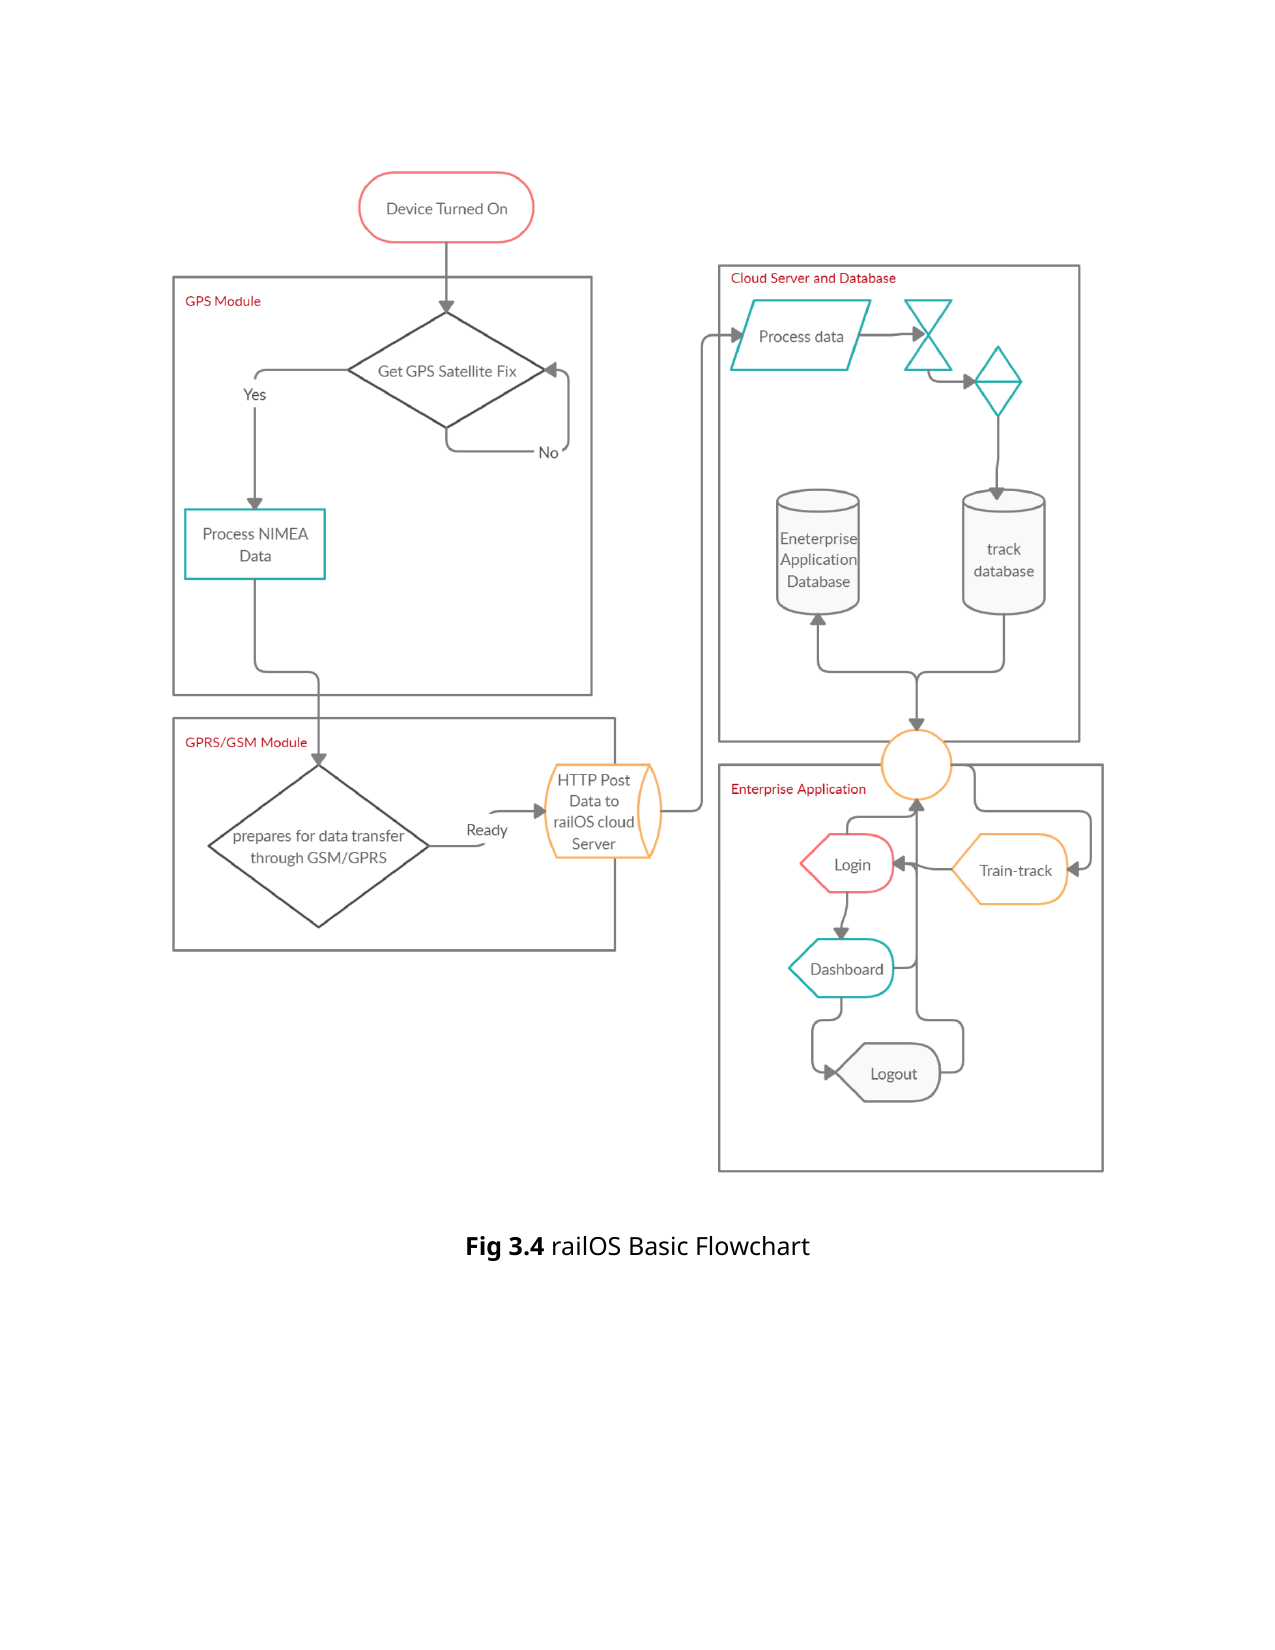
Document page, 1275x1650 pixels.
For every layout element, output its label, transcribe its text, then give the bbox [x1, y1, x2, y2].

text Fig 3.4 railOS Basic Flowchart [150, 1229, 1125, 1263]
picture [150, 150, 1125, 1194]
